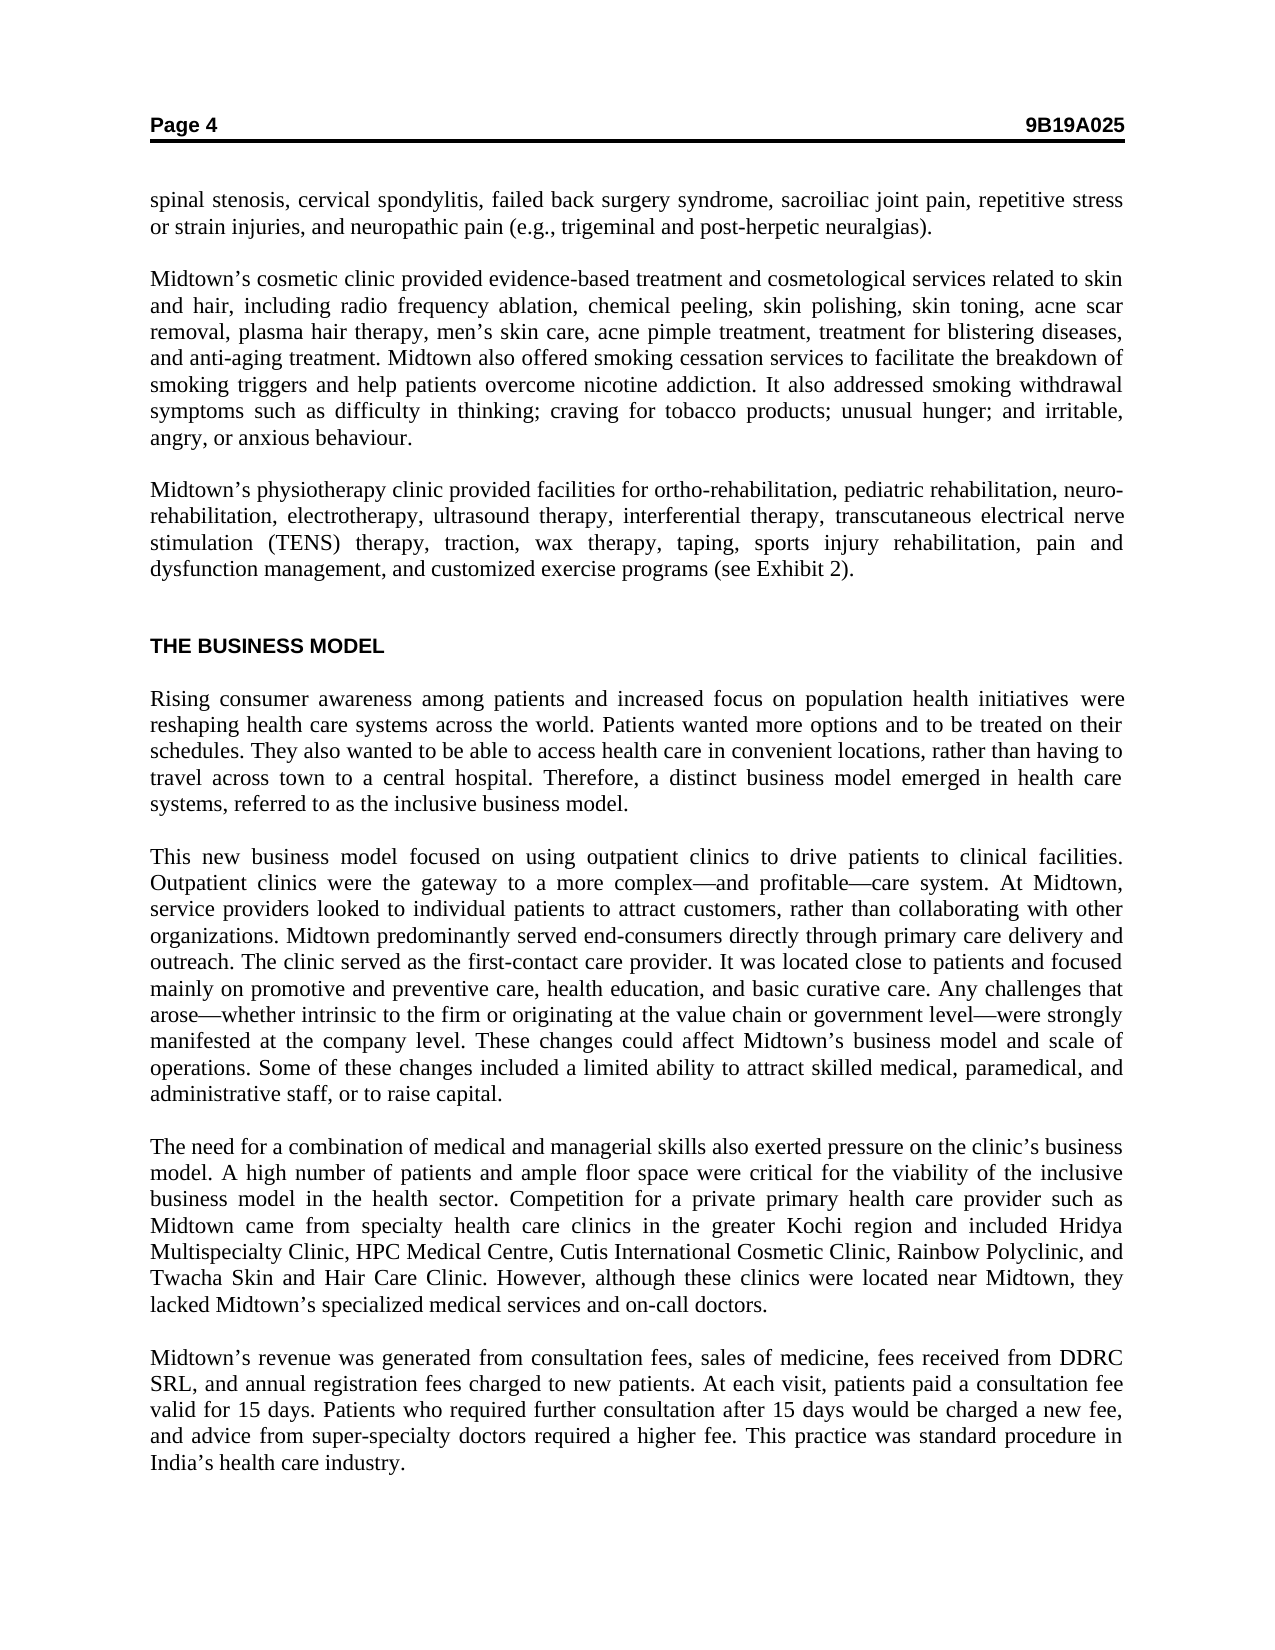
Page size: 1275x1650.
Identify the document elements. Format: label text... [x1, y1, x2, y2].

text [150, 186, 1125, 239]
text Midtown’s revenue was generated from consultation fees, sales of medicine, fees received from DDRC SRL, and annual registration fees charged to new patients. At each visit, patients paid a consultation fee valid for 15 days. Patients who required further consultation after 15 days would be charged a new fee, and advice from super-specialty doctors required a higher fee. This practice was standard procedure in India’s health care industry. [150, 1343, 1125, 1475]
text This new business model focused on using outpatient clinics to drive patients to clinical facilities. Outpatient clinics were the gateway to a more complex—and profitable—care system. At Midtown, service providers looked to individual patients to attract customers, rather than collaborating with other organizations. Midtown predominantly served end-consumers directly through primary care delivery and outreach. The clinic served as the first-contact care provider. It was located close to patients and focused mainly on promotive and preventive care, health education, and basic curative care. Any challenges that arose—whether intrinsic to the firm or originating at the value chain or government level—were strongly manifested at the company level. These changes could affect Midtown’s business model and scale of operations. Some of these changes included a limited ability to attract skilled medical, paramedical, and administrative staff, or to raise capital. [150, 843, 1125, 1106]
text Midtown’s physiotherapy clinic provided facilities for ortho-rehabilitation, pediatric rehabilitation, neuro-rehabilitation, electrotherapy, ultrasound therapy, interferential therapy, transcutaneous electrical nerve stimulation (TENS) therapy, traction, wax therapy, taping, sports injury rehabilitation, pain and dysfunction management, and customized exercise programs (see Exhibit 2). [150, 476, 1125, 582]
text THE BUSINESS MODEL [150, 634, 1125, 658]
text Midtown’s cosmetic clinic provided evidence-based treatment and cosmetological services related to skin and hair, including radio frequency ablation, chemical peeling, skin polishing, skin toning, acne scar removal, plasma hair therapy, men’s skin care, acne pimple treatment, treatment for blistering diseases, and anti-aging treatment. Midtown also offered smoking cessation services to facilitate the breakdown of smoking triggers and help patients overcome nicotine addiction. It also addressed smoking withdrawal symptoms such as difficulty in thinking; craving for tobacco products; unusual hunger; and irritable, angry, or anxious behaviour. [150, 265, 1125, 450]
text Rising consumer awareness among patients and increased focus on population health initiatives were reshaping health care systems across the world. Patients wanted more options and to be treated on their schedules. They also wanted to be able to access health care in convenient locations, rather than having to travel across town to a central hospital. Therefore, a distinct business model emerged in health care systems, referred to as the inclusive business model. [150, 685, 1125, 816]
text The need for a combination of medical and managerial skills also exerted pressure on the clinic’s business model. A high number of patients and ample floor space were critical for the viability of the inclusive business model in the health sector. Competition for a private primary health care provider such as Midtown came from specialty health care clinics in the greater Kochi region and included Hridya Multispecialty Clinic, HPC Medical Centre, Cutis International Cosmetic Clinic, Rainbow Polyclinic, and Twacha Skin and Hair Care Clinic. However, although these clinics were located near Midtown, they lacked Midtown’s specialized medical services and on-call doctors. [150, 1133, 1125, 1317]
